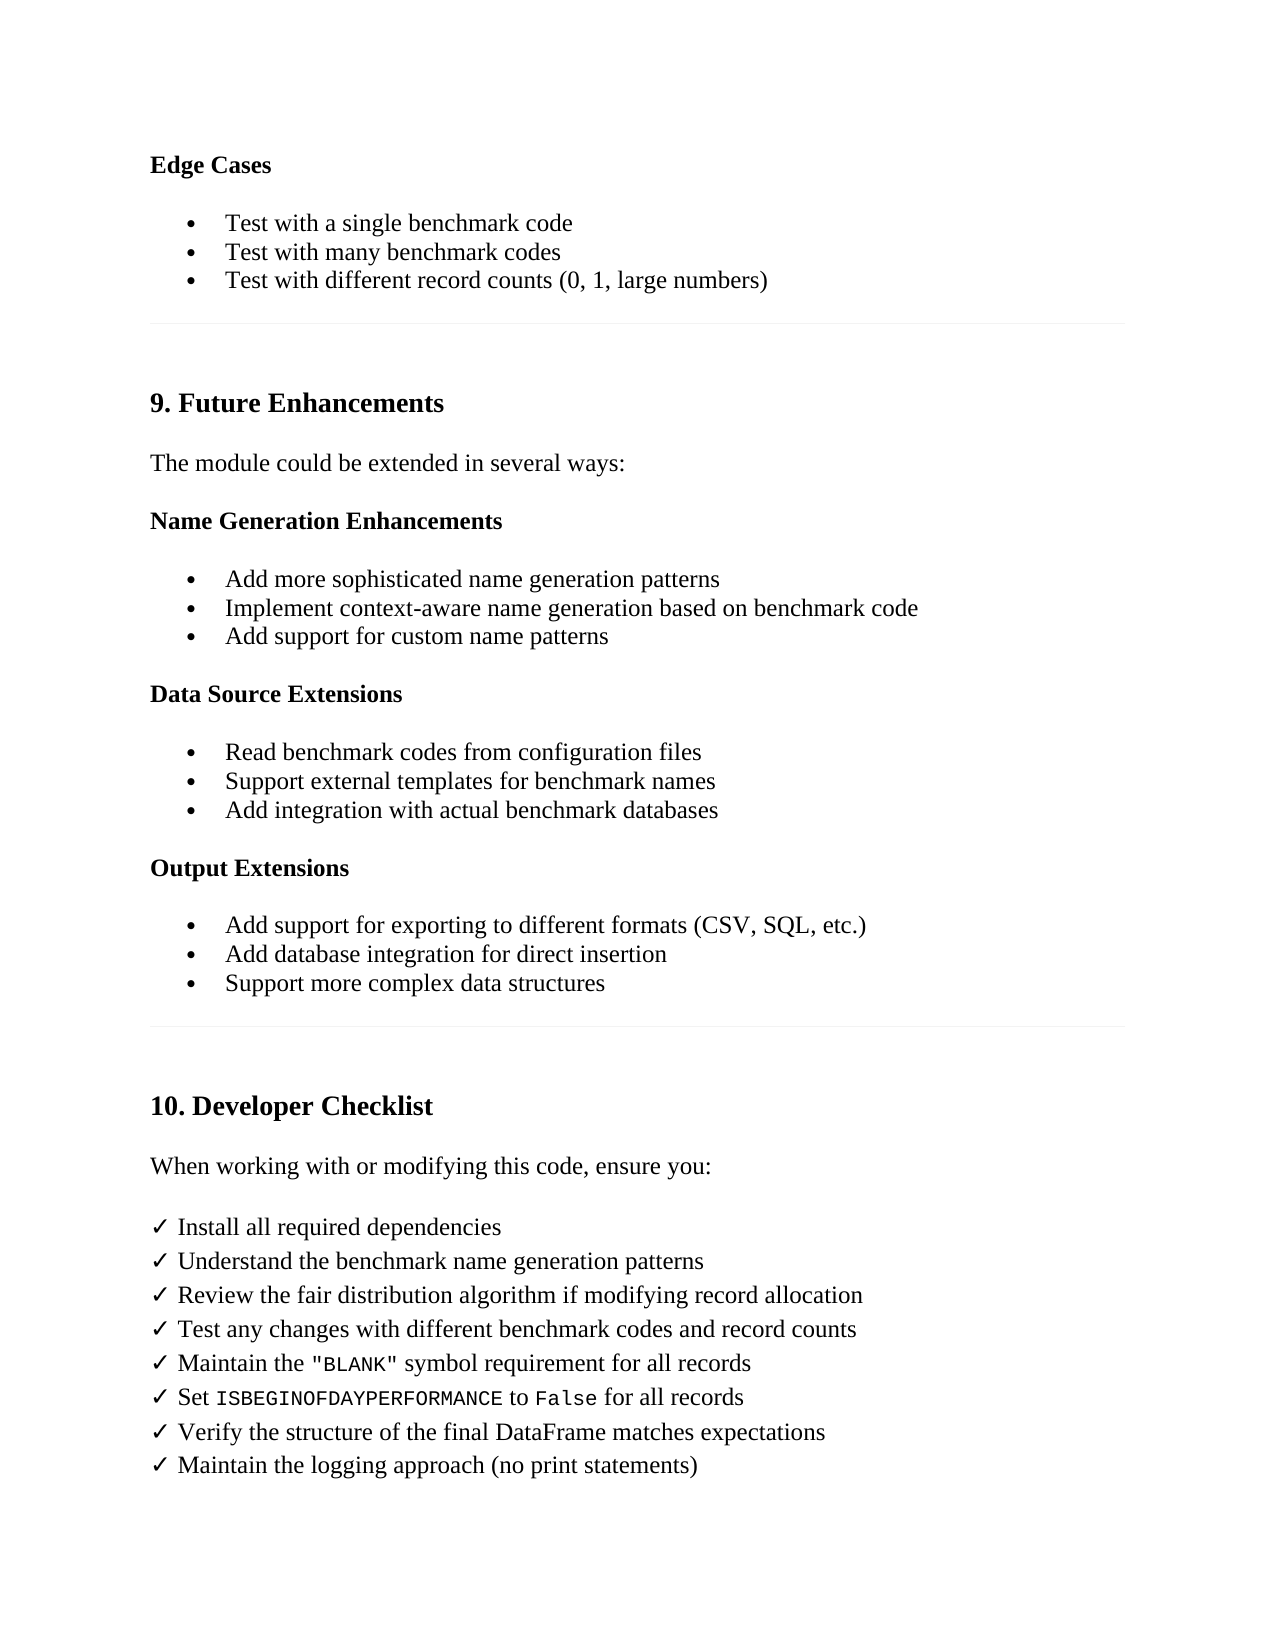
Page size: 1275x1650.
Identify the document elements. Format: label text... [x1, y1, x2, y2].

list Add support for exporting to different formats (CSV, SQL, etc.) [187, 911, 1125, 939]
text Name Generation Enhancements [150, 506, 1125, 535]
text The module could be extended in several ways: [150, 448, 1125, 477]
text Edge Cases [150, 150, 1125, 179]
list Test with different record counts (0, 1, large numbers) [187, 265, 1125, 294]
list Add database integration for direct insertion [187, 939, 1125, 968]
text 9. Future Enhancements [150, 387, 1125, 419]
list Add integration with actual benchmark databases [187, 795, 1125, 823]
text When working with or modifying this code, ensure you: [150, 1151, 1125, 1179]
list Read benchmark codes from configuration files [187, 737, 1125, 766]
text Data Source Extensions [150, 679, 1125, 708]
list Implement context-aware name generation based on benchmark code [187, 593, 1125, 621]
list Support external templates for benchmark names [187, 766, 1125, 795]
list Add more sophisticated name generation patterns [187, 564, 1125, 593]
list Add support for custom name patterns [187, 621, 1125, 650]
text 10. Developer Checklist [150, 1089, 1125, 1122]
list Test with a single benchmark code [187, 208, 1125, 237]
list Support more complex data structures [187, 968, 1125, 997]
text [150, 1209, 1125, 1481]
text Output Extensions [150, 853, 1125, 881]
list Test with many benchmark codes [187, 237, 1125, 265]
